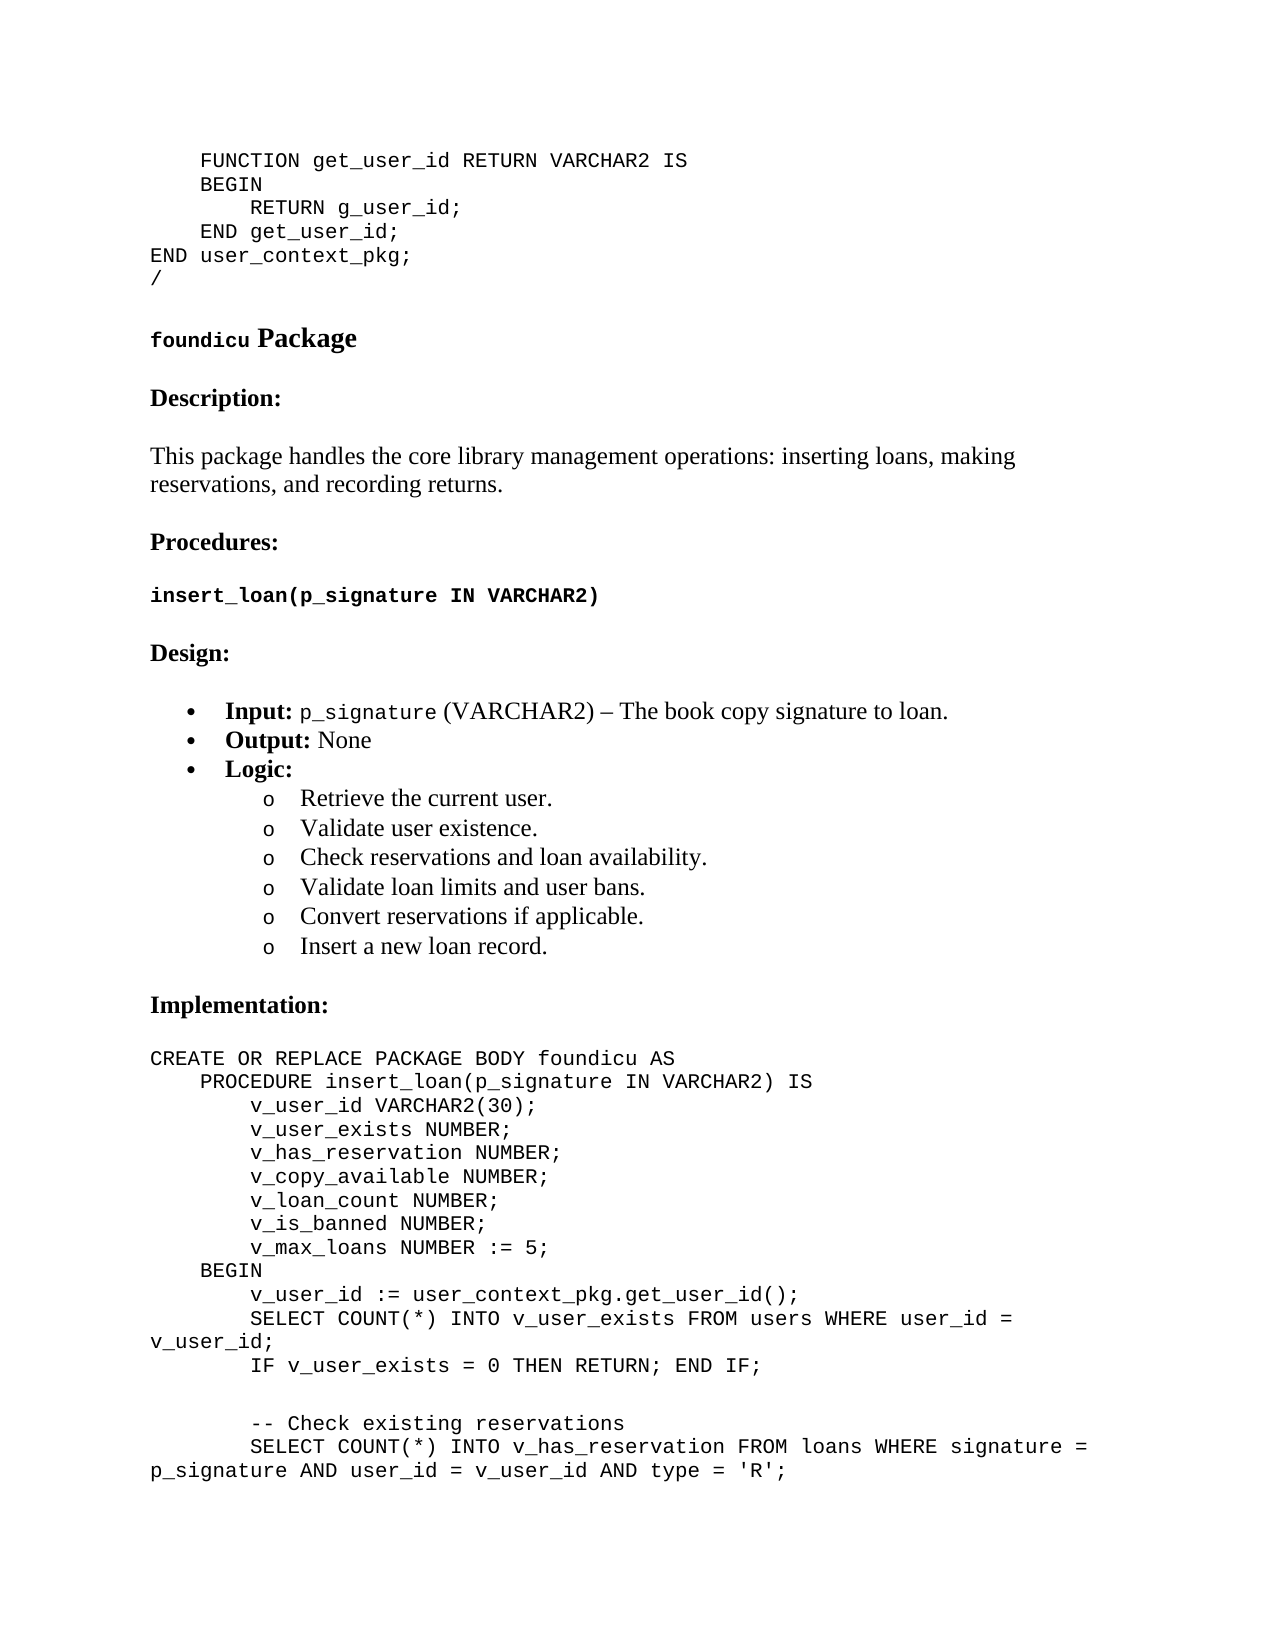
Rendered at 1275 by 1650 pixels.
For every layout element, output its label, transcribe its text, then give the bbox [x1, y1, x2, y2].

text foundicu Package [150, 321, 1125, 354]
text Description: [150, 383, 1125, 412]
text IF v_user_exists = 0 THEN RETURN; END IF; [150, 1355, 1125, 1379]
text BEGIN [150, 174, 1125, 197]
list Insert a new loan record. [262, 931, 1125, 961]
text -- Check existing reservations [150, 1413, 1125, 1436]
list Input: p_signature (VARCHAR2) – The book copy signature to loan. [187, 696, 1125, 726]
list Logic: [187, 754, 1125, 783]
text RETURN g_user_id; [150, 197, 1125, 221]
text SELECT COUNT(*) INTO v_has_reservation FROM loans WHERE signature = p_signature AND user_id = v_user_id AND type = 'R'; [150, 1436, 1125, 1484]
text v_is_banned NUMBER; [150, 1213, 1125, 1237]
text v_max_loans NUMBER := 5; [150, 1237, 1125, 1261]
text insert_loan(p_signature IN VARCHAR2) [150, 585, 1125, 609]
text CREATE OR REPLACE PACKAGE BODY foundicu AS [150, 1048, 1125, 1071]
text This package handles the core library management operations: inserting loans, making reservations, and recording returns. [150, 441, 1125, 498]
text / [150, 268, 1125, 292]
text SELECT COUNT(*) INTO v_user_exists FROM users WHERE user_id = v_user_id; [150, 1308, 1125, 1355]
list Validate loan limits and user bans. [262, 872, 1125, 901]
list Check reservations and loan availability. [262, 842, 1125, 872]
text Implementation: [150, 990, 1125, 1018]
list Retrieve the current user. [262, 783, 1125, 813]
text v_user_id := user_context_pkg.get_user_id(); [150, 1284, 1125, 1308]
text v_copy_available NUMBER; [150, 1166, 1125, 1189]
text PROCEDURE insert_loan(p_signature IN VARCHAR2) IS [150, 1071, 1125, 1095]
text BEGIN [150, 1261, 1125, 1284]
text v_has_reservation NUMBER; [150, 1142, 1125, 1166]
text Procedures: [150, 527, 1125, 556]
text END user_context_pkg; [150, 244, 1125, 268]
text v_user_id VARCHAR2(30); [150, 1095, 1125, 1119]
text END get_user_id; [150, 221, 1125, 244]
text FUNCTION get_user_id RETURN VARCHAR2 IS [150, 150, 1125, 174]
text v_user_exists NUMBER; [150, 1119, 1125, 1142]
text v_loan_count NUMBER; [150, 1189, 1125, 1213]
text Design: [150, 638, 1125, 667]
list Validate user existence. [262, 813, 1125, 842]
list Output: None [187, 726, 1125, 754]
list Convert reservations if applicable. [262, 901, 1125, 931]
